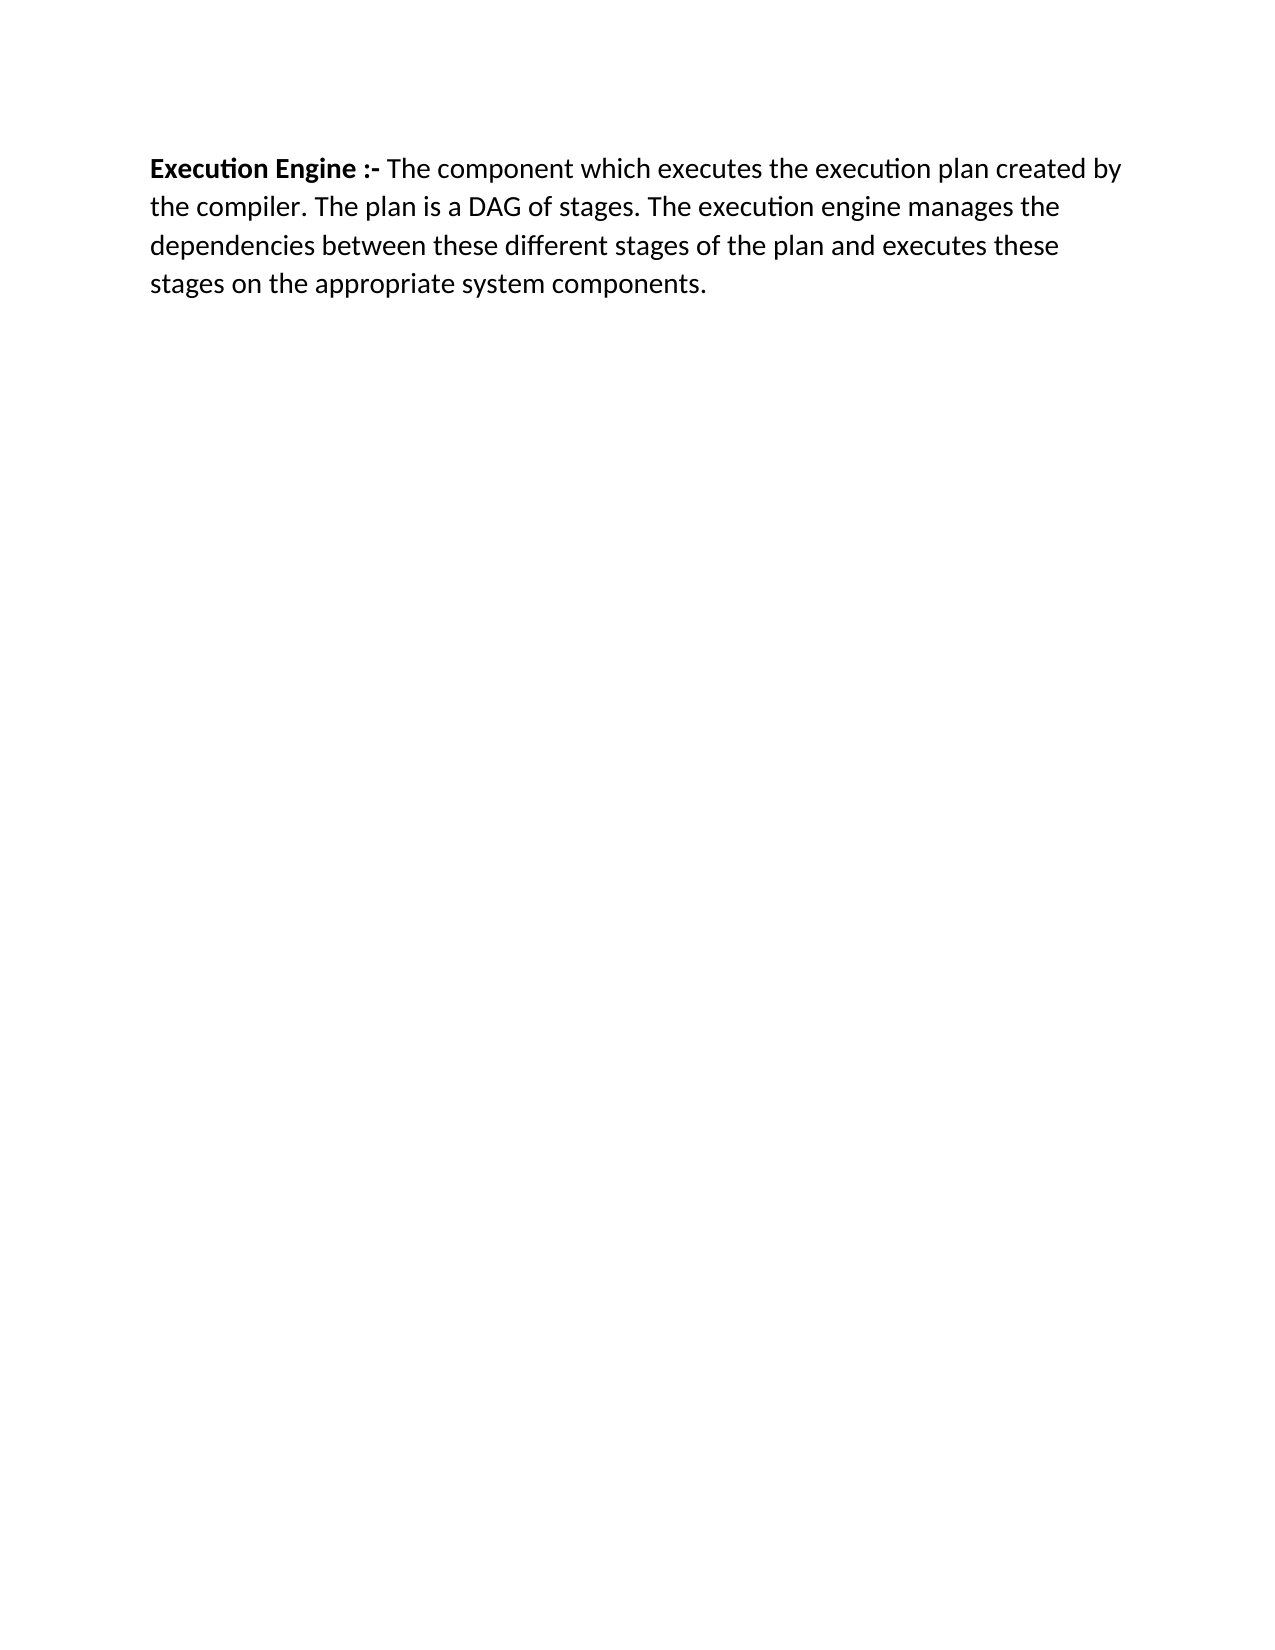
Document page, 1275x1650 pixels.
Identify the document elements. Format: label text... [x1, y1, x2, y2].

text Execution Engine :- The component which executes the execution plan created by the compiler. The plan is a DAG of stages. The execution engine manages the dependencies between these different stages of the plan and executes these stages on the appropriate system components. [150, 150, 1125, 301]
